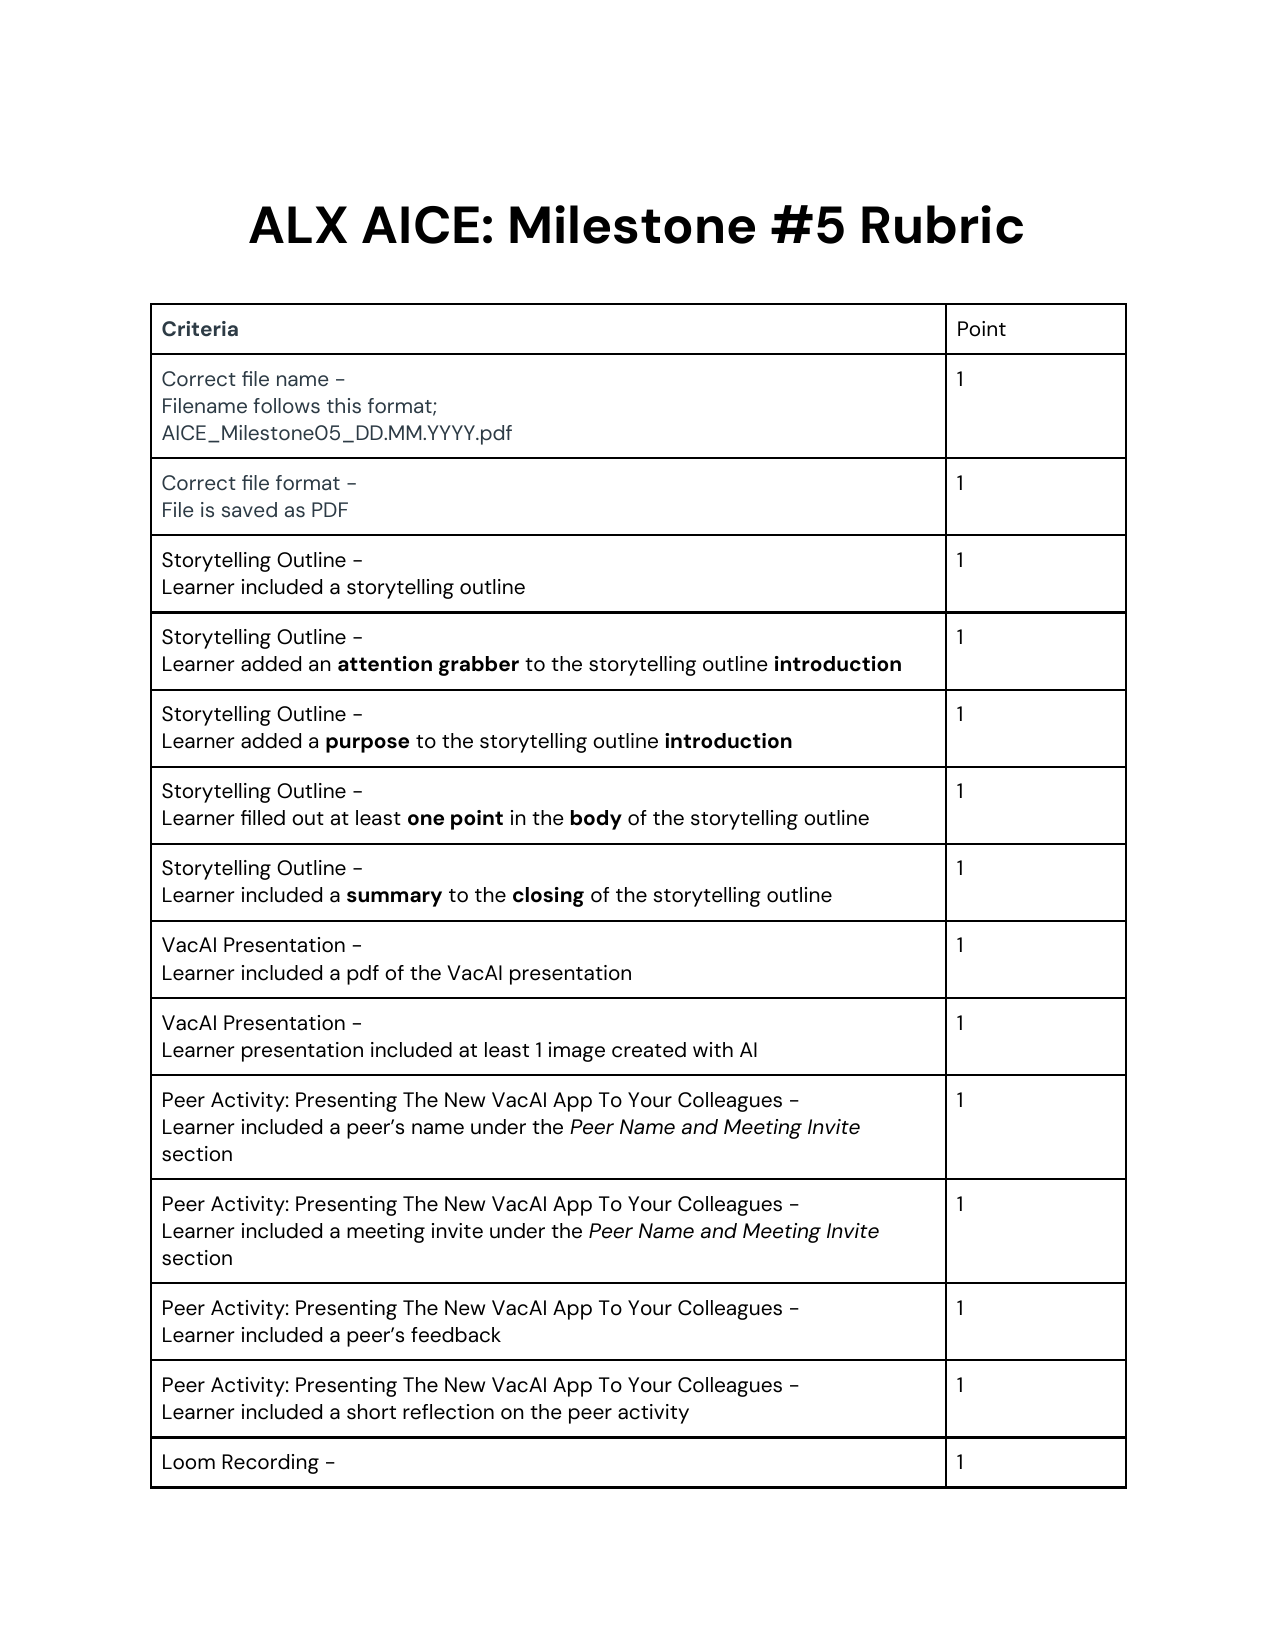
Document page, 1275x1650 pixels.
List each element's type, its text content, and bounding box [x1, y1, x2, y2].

table_cell Peer Activity: Presenting The New VacAI App To Your Colleagues - Learner included a peer’s feedback [152, 1284, 945, 1359]
subtitle ALX AICE: Milestone #5 Rubric [150, 192, 1125, 259]
table_cell Peer Activity: Presenting The New VacAI App To Your Colleagues - Learner included a meeting invite under the Peer Name and Meeting Invite section [152, 1180, 945, 1282]
table_cell 1 [947, 614, 1125, 688]
table_cell Storytelling Outline - Learner added a purpose to the storytelling outline introduction [152, 691, 945, 766]
table_cell 1 [947, 1361, 1125, 1436]
table_cell 1 [947, 922, 1125, 997]
table_cell 1 [947, 845, 1125, 920]
table_cell 1 [947, 355, 1125, 457]
table_cell 1 [947, 691, 1125, 766]
table_cell 1 [947, 1284, 1125, 1359]
table_cell Correct file name - Filename follows this format; AICE_Milestone05_DD.MM.YYYY.pdf [152, 355, 945, 457]
table_cell Correct file format - File is saved as PDF [152, 459, 945, 534]
table_cell 1 [947, 1439, 1125, 1486]
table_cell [152, 1439, 945, 1486]
table_cell 1 [947, 536, 1125, 611]
table_cell VacAI Presentation - Learner presentation included at least 1 image created with AI [152, 999, 945, 1074]
table_cell 1 [947, 459, 1125, 534]
table_cell Peer Activity: Presenting The New VacAI App To Your Colleagues - Learner included a peer’s name under the Peer Name and Meeting Invite section [152, 1076, 945, 1178]
table_cell 1 [947, 1076, 1125, 1178]
table_cell 1 [947, 999, 1125, 1074]
table_cell Peer Activity: Presenting The New VacAI App To Your Colleagues - Learner included a short reflection on the peer activity [152, 1361, 945, 1436]
table_cell VacAI Presentation - Learner included a pdf of the VacAI presentation [152, 922, 945, 997]
table_cell 1 [947, 1180, 1125, 1282]
table_header Criteria [152, 305, 945, 353]
table_cell Storytelling Outline - Learner included a summary to the closing of the storytelling outline [152, 845, 945, 920]
table_cell Storytelling Outline - Learner added an attention grabber to the storytelling outline introduction [152, 614, 945, 688]
table_cell 1 [947, 768, 1125, 843]
table_cell Storytelling Outline - Learner filled out at least one point in the body of the storytelling outline [152, 768, 945, 843]
table_header Point [947, 305, 1125, 353]
table_cell Storytelling Outline - Learner included a storytelling outline [152, 536, 945, 611]
